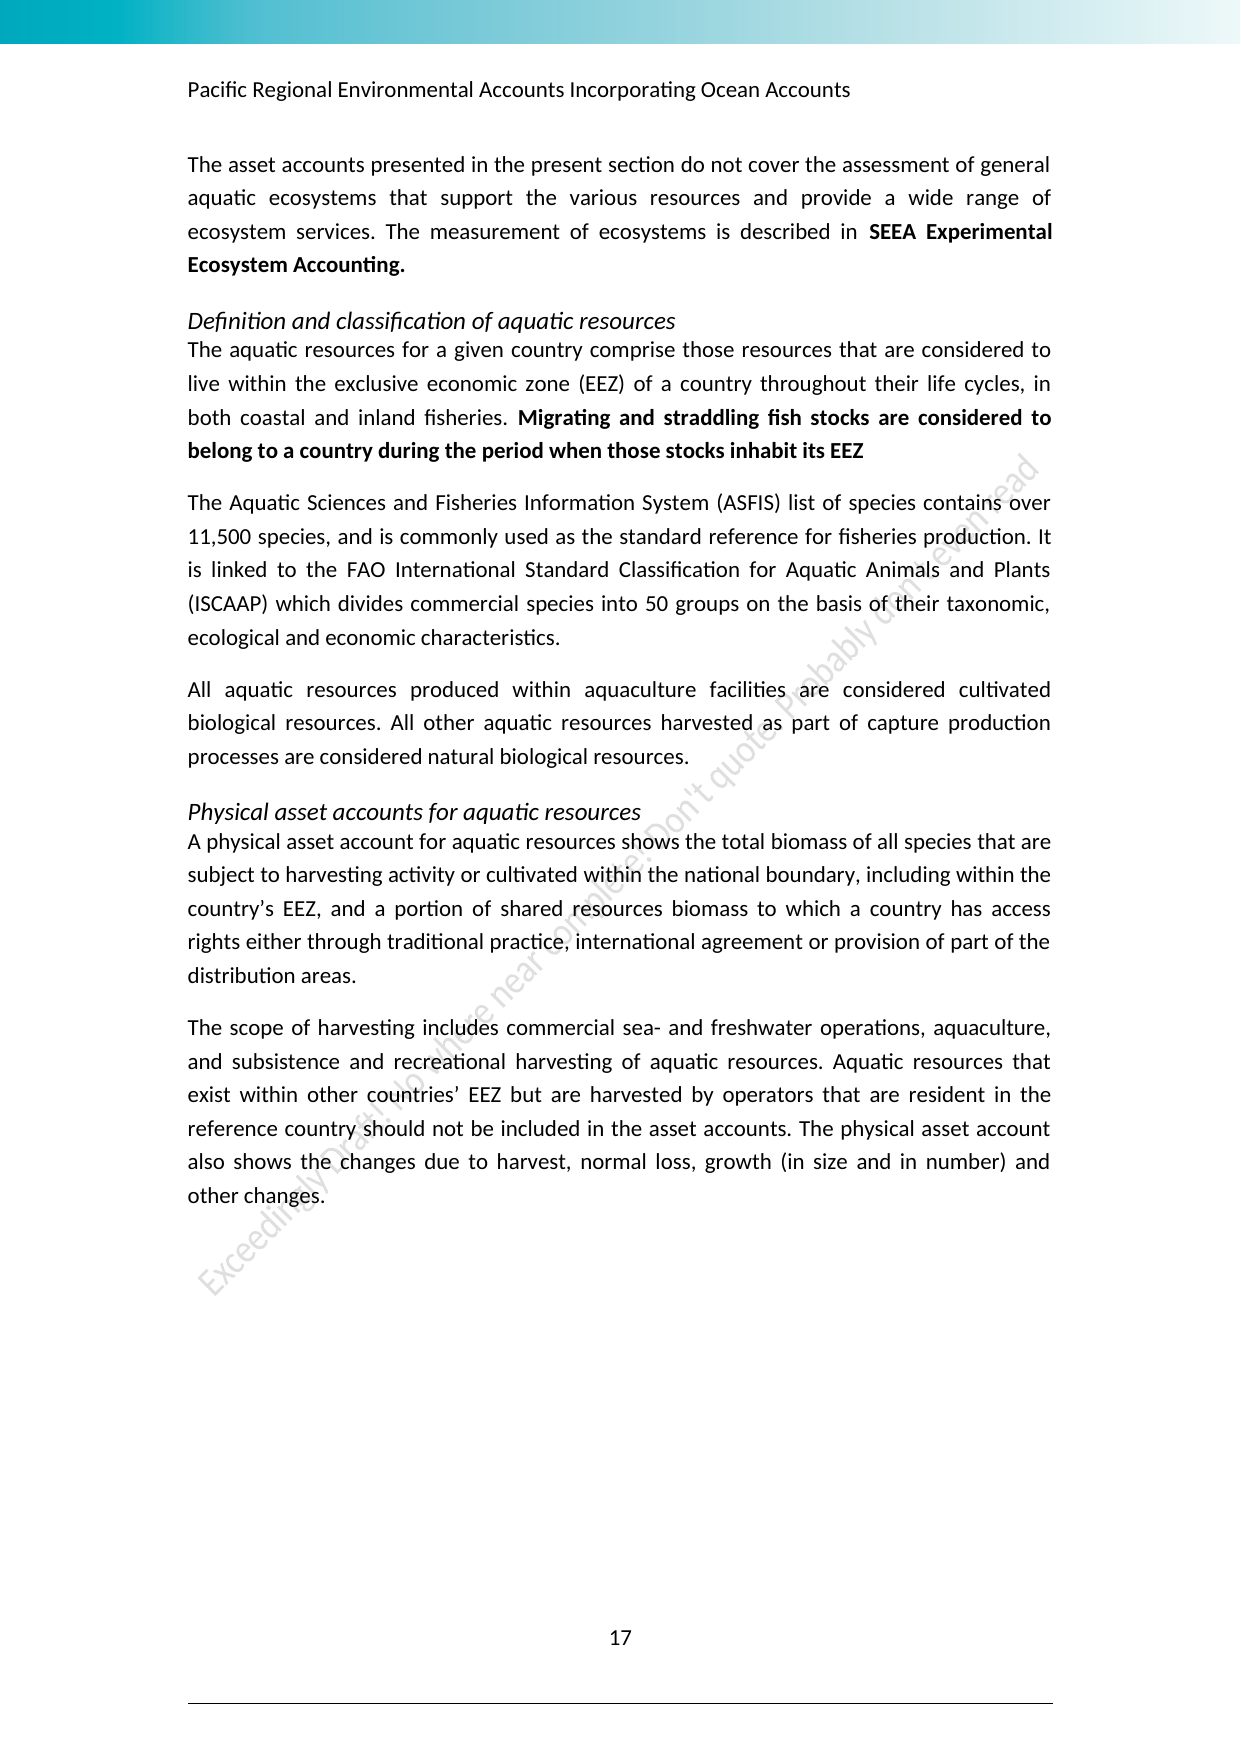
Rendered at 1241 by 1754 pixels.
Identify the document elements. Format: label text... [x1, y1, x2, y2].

picture [0, 0, 1241, 44]
text The asset accounts presented in the present section do not cover the assessment of general aquatic ecosystems that support the various resources and provide a wide range of ecosystem services. The measurement of ecosystems is described in SEEA Experimental Ecosystem Accounting. [187, 150, 1053, 279]
subtitle Definition and classification of aquatic resources [187, 305, 1053, 336]
text All aquatic resources produced within aquaculture facilities are considered cultivated biological resources. All other aquatic resources harvested as part of capture production processes are considered natural biological resources. [187, 675, 1053, 770]
text The aquatic resources for a given country comprise those resources that are considered to live within the exclusive economic zone (EEZ) of a country throughout their life cycles, in both coastal and inland fisheries. Migrating and straddling fish stocks are considered to belong to a country during the period when those stocks inhabit its EEZ [187, 336, 1053, 464]
subtitle Physical asset accounts for aquatic resources [187, 796, 1053, 827]
text The scope of harvesting includes commercial sea- and freshwater operations, aquaculture, and subsistence and recreational harvesting of aquatic resources. Aquatic resources that exist within other countries’ EEZ but are harvested by operators that are resident in the reference country should not be included in the asset accounts. The physical asset account also shows the changes due to harvest, normal loss, growth (in size and in number) and other changes. [187, 1013, 1053, 1209]
text The Aquatic Sciences and Fisheries Information System (ASFIS) list of species contains over 11,500 species, and is commonly used as the standard reference for fisheries production. It is linked to the FAO International Standard Classification for Aquatic Animals and Plants (ISCAAP) which divides commercial species into 50 groups on the basis of their taxonomic, ecological and economic characteristics. [187, 488, 1053, 651]
text A physical asset account for aquatic resources shows the total biomass of all species that are subject to harvesting activity or cultivated within the national boundary, including within the country’s EEZ, and a portion of shared resources biomass to which a country has access rights either through traditional practice, international agreement or provision of part of the distribution areas. [187, 827, 1053, 989]
